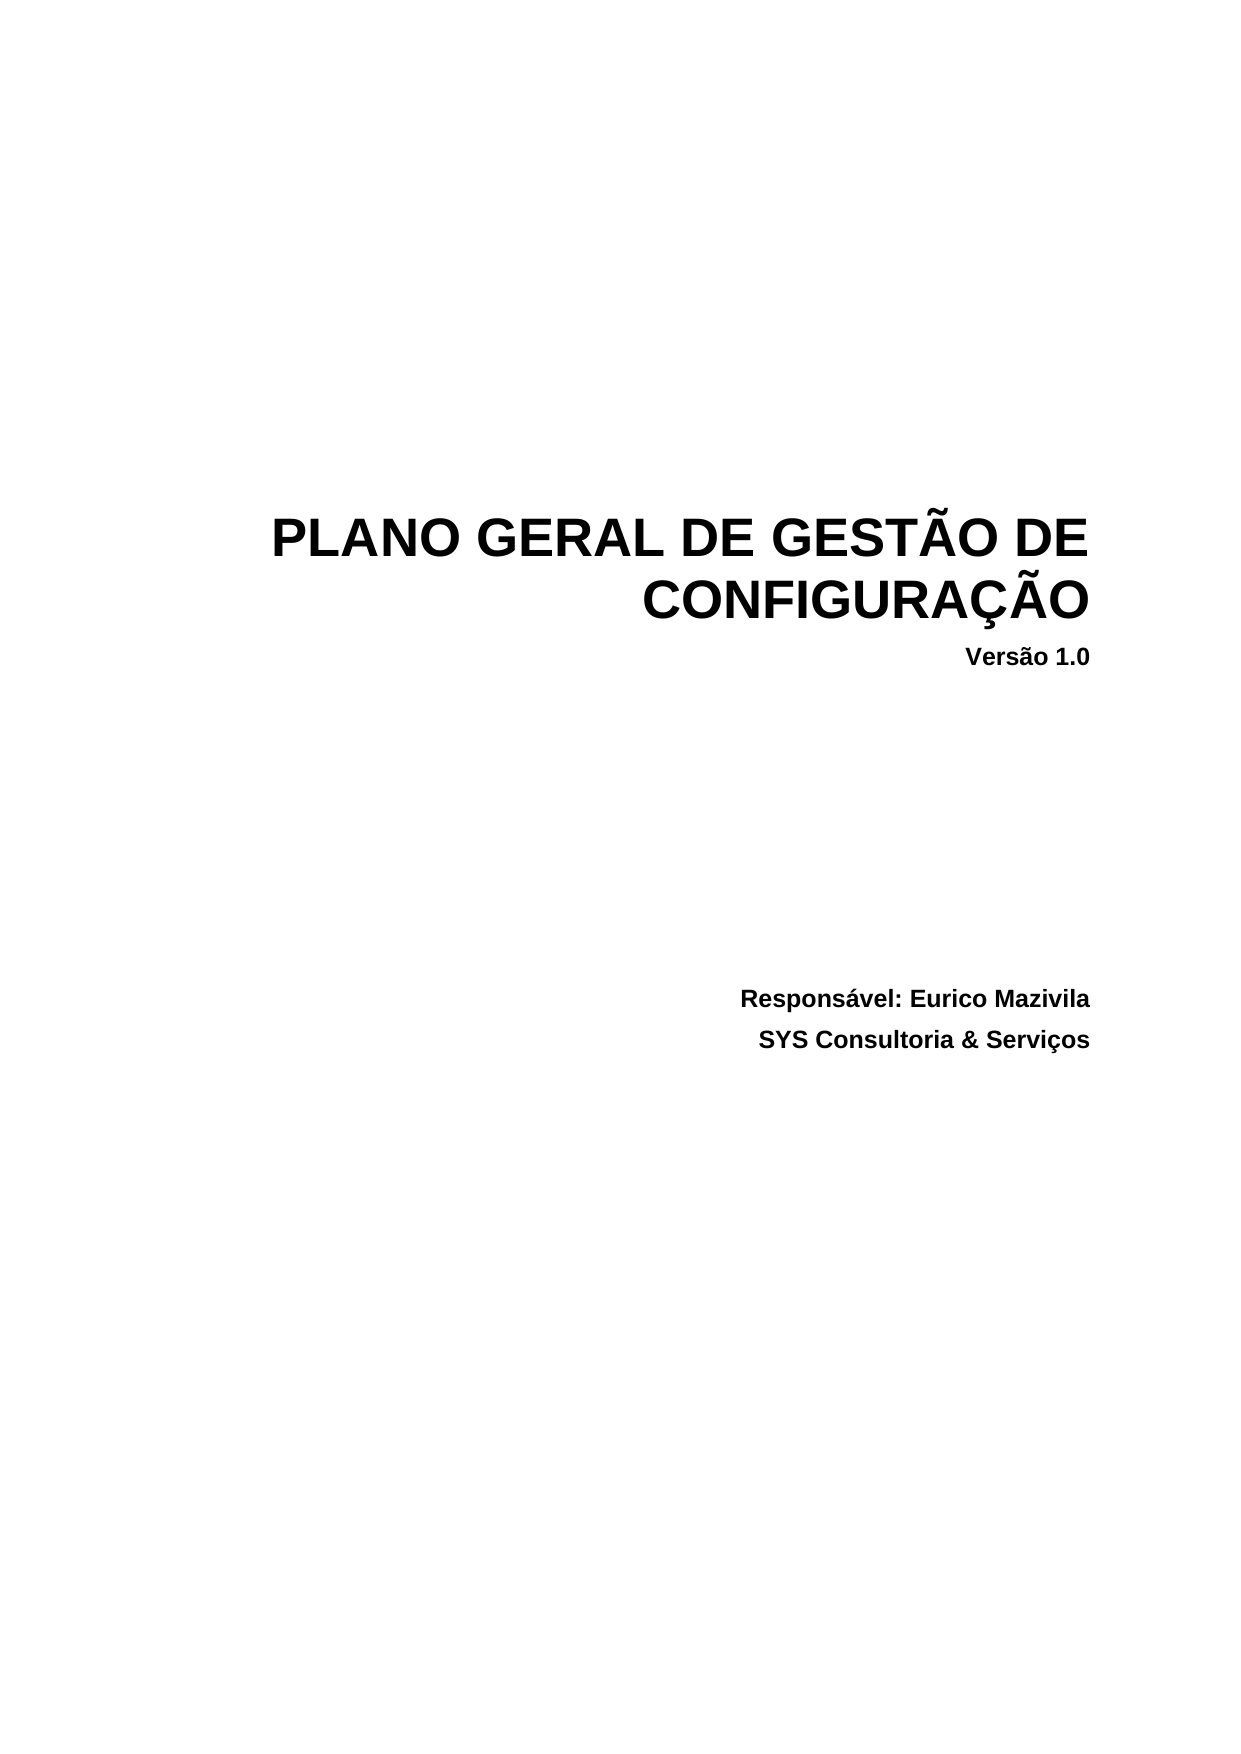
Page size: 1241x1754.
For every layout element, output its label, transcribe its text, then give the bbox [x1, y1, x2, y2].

text Responsável: Eurico Mazivila [150, 983, 1090, 1012]
text Versão 1.0 [150, 642, 1090, 671]
text SYS Consultoria & Serviços [150, 1025, 1090, 1053]
title PLANO GERAL DE GESTÃO DE CONFIGURAÇÃO [150, 505, 1090, 630]
